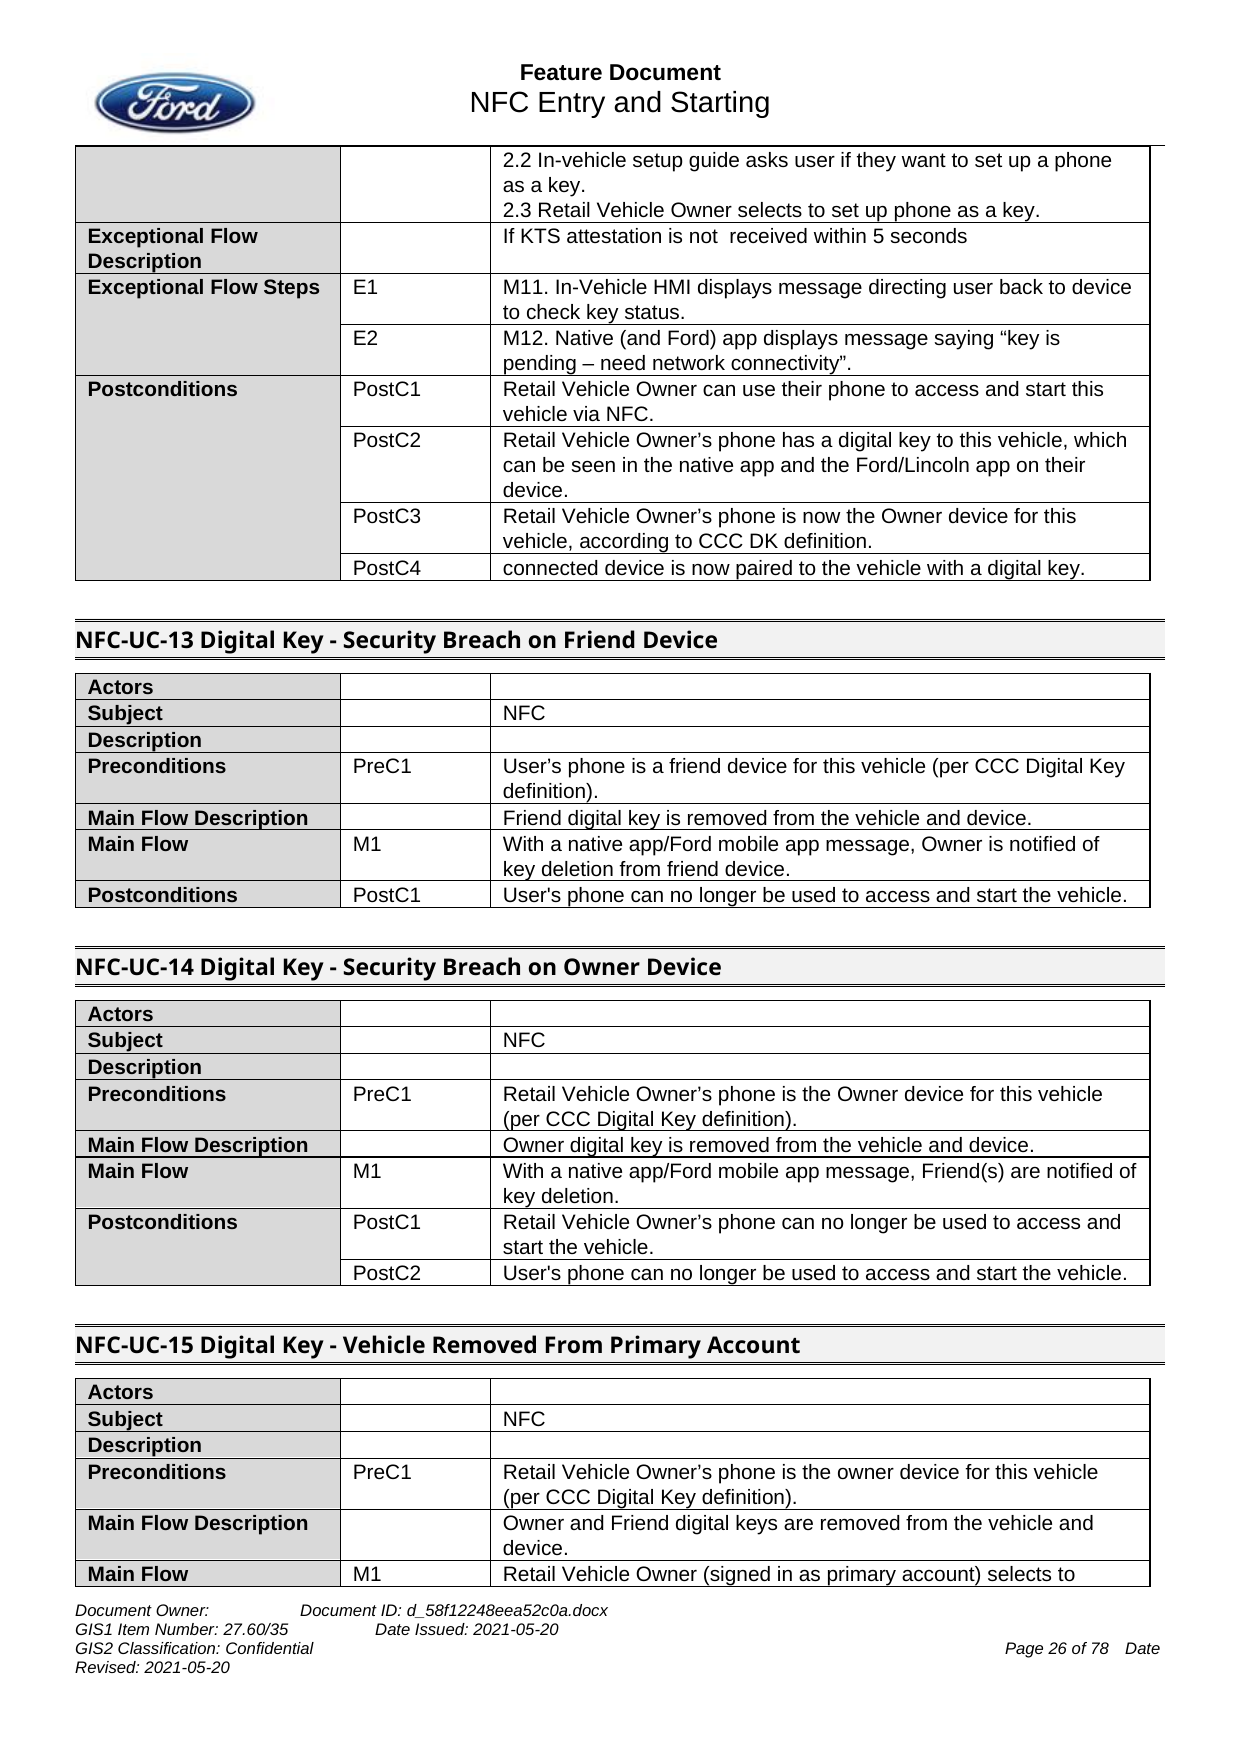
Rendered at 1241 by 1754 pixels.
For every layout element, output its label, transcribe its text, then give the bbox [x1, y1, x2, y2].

table_cell If KTS attestation is not received within 5 seconds [491, 223, 1149, 273]
table_cell Main Flow Description [76, 1510, 340, 1559]
table_cell User's phone can no longer be used to access and start the vehicle. [491, 1260, 1149, 1285]
table_cell PostC2 [341, 1260, 490, 1285]
table_cell With a native app/Ford mobile app message, Friend(s) are notified of key deletion. [491, 1158, 1149, 1207]
table_cell [341, 1510, 490, 1559]
table_cell connected device is now paired to the vehicle with a digital key. [491, 554, 1149, 580]
table_cell Retail Vehicle Owner’s phone is the Owner device for this vehicle (per CCC Digital Key definition). [491, 1080, 1149, 1130]
text NFC-UC-15 Digital Key - Vehicle Removed From Primary Account [75, 1327, 1165, 1362]
table_cell PostC1 [341, 1209, 490, 1258]
text NFC-UC-14 Digital Key - Security Breach on Owner Device [75, 949, 1165, 984]
table_cell [341, 1432, 490, 1457]
table_cell Main Flow Description [76, 804, 340, 829]
table_header [491, 1001, 1149, 1026]
table_cell NFC [491, 1027, 1149, 1053]
table_cell Exceptional Flow Description [76, 223, 340, 273]
table_cell NFC [491, 700, 1149, 726]
table_cell Main Flow [76, 830, 340, 880]
table_header Actors [76, 1001, 340, 1026]
table_cell Postconditions [76, 376, 340, 580]
table_cell Postconditions [76, 1209, 340, 1285]
table_cell [491, 727, 1149, 752]
table_cell [491, 1054, 1149, 1079]
table_cell [341, 1054, 490, 1079]
table_cell [341, 1027, 490, 1053]
table_cell M12. Native (and Ford) app displays message saying “key is pending – need network connectivity”. [491, 325, 1149, 375]
table_cell Retail Vehicle Owner (signed in as primary account) selects to remove vehicle from Ford mobile app garage. [491, 1561, 1149, 1586]
table_cell E1 [341, 274, 490, 324]
table_cell [341, 727, 490, 752]
table_cell Preconditions [76, 1080, 340, 1130]
table_cell Retail Vehicle Owner’s phone has a digital key to this vehicle, which can be seen in the native app and the Ford/Lincoln app on their device. [491, 427, 1149, 502]
text NFC-UC-13 Digital Key - Security Breach on Friend Device [75, 622, 1165, 657]
table_cell A2 [341, 147, 490, 222]
picture [75, 53, 275, 145]
table_cell Description [76, 1054, 340, 1079]
table_cell PostC1 [341, 376, 490, 426]
table_cell Subject [76, 1027, 340, 1053]
table_cell [341, 223, 490, 273]
table_cell NFC [491, 1405, 1149, 1431]
table_cell User's phone can no longer be used to access and start the vehicle. [491, 881, 1149, 907]
table_cell Subject [76, 1405, 340, 1431]
table_cell User’s phone is a friend device for this vehicle (per CCC Digital Key definition). [491, 753, 1149, 803]
table_cell [491, 1432, 1149, 1457]
table_cell Subject [76, 700, 340, 726]
table_cell PreC1 [341, 1080, 490, 1130]
table_cell M11. In-Vehicle HMI displays message directing user back to device to check key status. [491, 274, 1149, 324]
table_header [491, 1379, 1149, 1404]
table_cell Description [76, 1432, 340, 1457]
table_cell Preconditions [76, 753, 340, 803]
table_cell Description [76, 727, 340, 752]
table_header Actors [76, 1379, 340, 1404]
table_cell M1 [341, 830, 490, 880]
table_cell Postconditions [76, 881, 340, 907]
table_cell PostC1 [341, 881, 490, 907]
table_cell [341, 804, 490, 829]
table_cell M1 [341, 1561, 490, 1586]
table_cell Main Flow [76, 1561, 340, 1586]
table_header [341, 1379, 490, 1404]
table_cell Owner digital key is removed from the vehicle and device. [491, 1131, 1149, 1156]
table_cell PostC3 [341, 503, 490, 553]
table_cell With a native app/Ford mobile app message, Owner is notified of key deletion from friend device. [491, 830, 1149, 880]
table_header Actors [76, 674, 340, 699]
table_cell Retail Vehicle Owner’s phone can no longer be used to access and start the vehicle. [491, 1209, 1149, 1258]
table_cell Main Flow [76, 1158, 340, 1207]
table_cell [341, 1405, 490, 1431]
table_cell E2 [341, 325, 490, 375]
table_cell Retail Vehicle Owner’s phone is now the Owner device for this vehicle, according to CCC DK definition. [491, 503, 1149, 553]
table_cell PostC4 [341, 554, 490, 580]
table_cell Exceptional Flow Steps [76, 274, 340, 375]
table_cell Retail Vehicle Owner’s phone is the owner device for this vehicle (per CCC Digital Key definition). [491, 1459, 1149, 1508]
table_cell Preconditions [76, 1459, 340, 1508]
table_cell Main Flow Description [76, 1131, 340, 1156]
table_cell M1 [341, 1158, 490, 1207]
table_cell Retail Vehicle Owner can use their phone to access and start this vehicle via NFC. [491, 376, 1149, 426]
table_cell Friend digital key is removed from the vehicle and device. [491, 804, 1149, 829]
table_cell Owner and Friend digital keys are removed from the vehicle and device. [491, 1510, 1149, 1559]
table_header [341, 1001, 490, 1026]
table_cell PreC1 [341, 753, 490, 803]
table_cell PostC2 [341, 427, 490, 502]
table_cell [341, 700, 490, 726]
table_cell PreC1 [341, 1459, 490, 1508]
table_header [341, 674, 490, 699]
table_cell [341, 1131, 490, 1156]
table_header [491, 674, 1149, 699]
